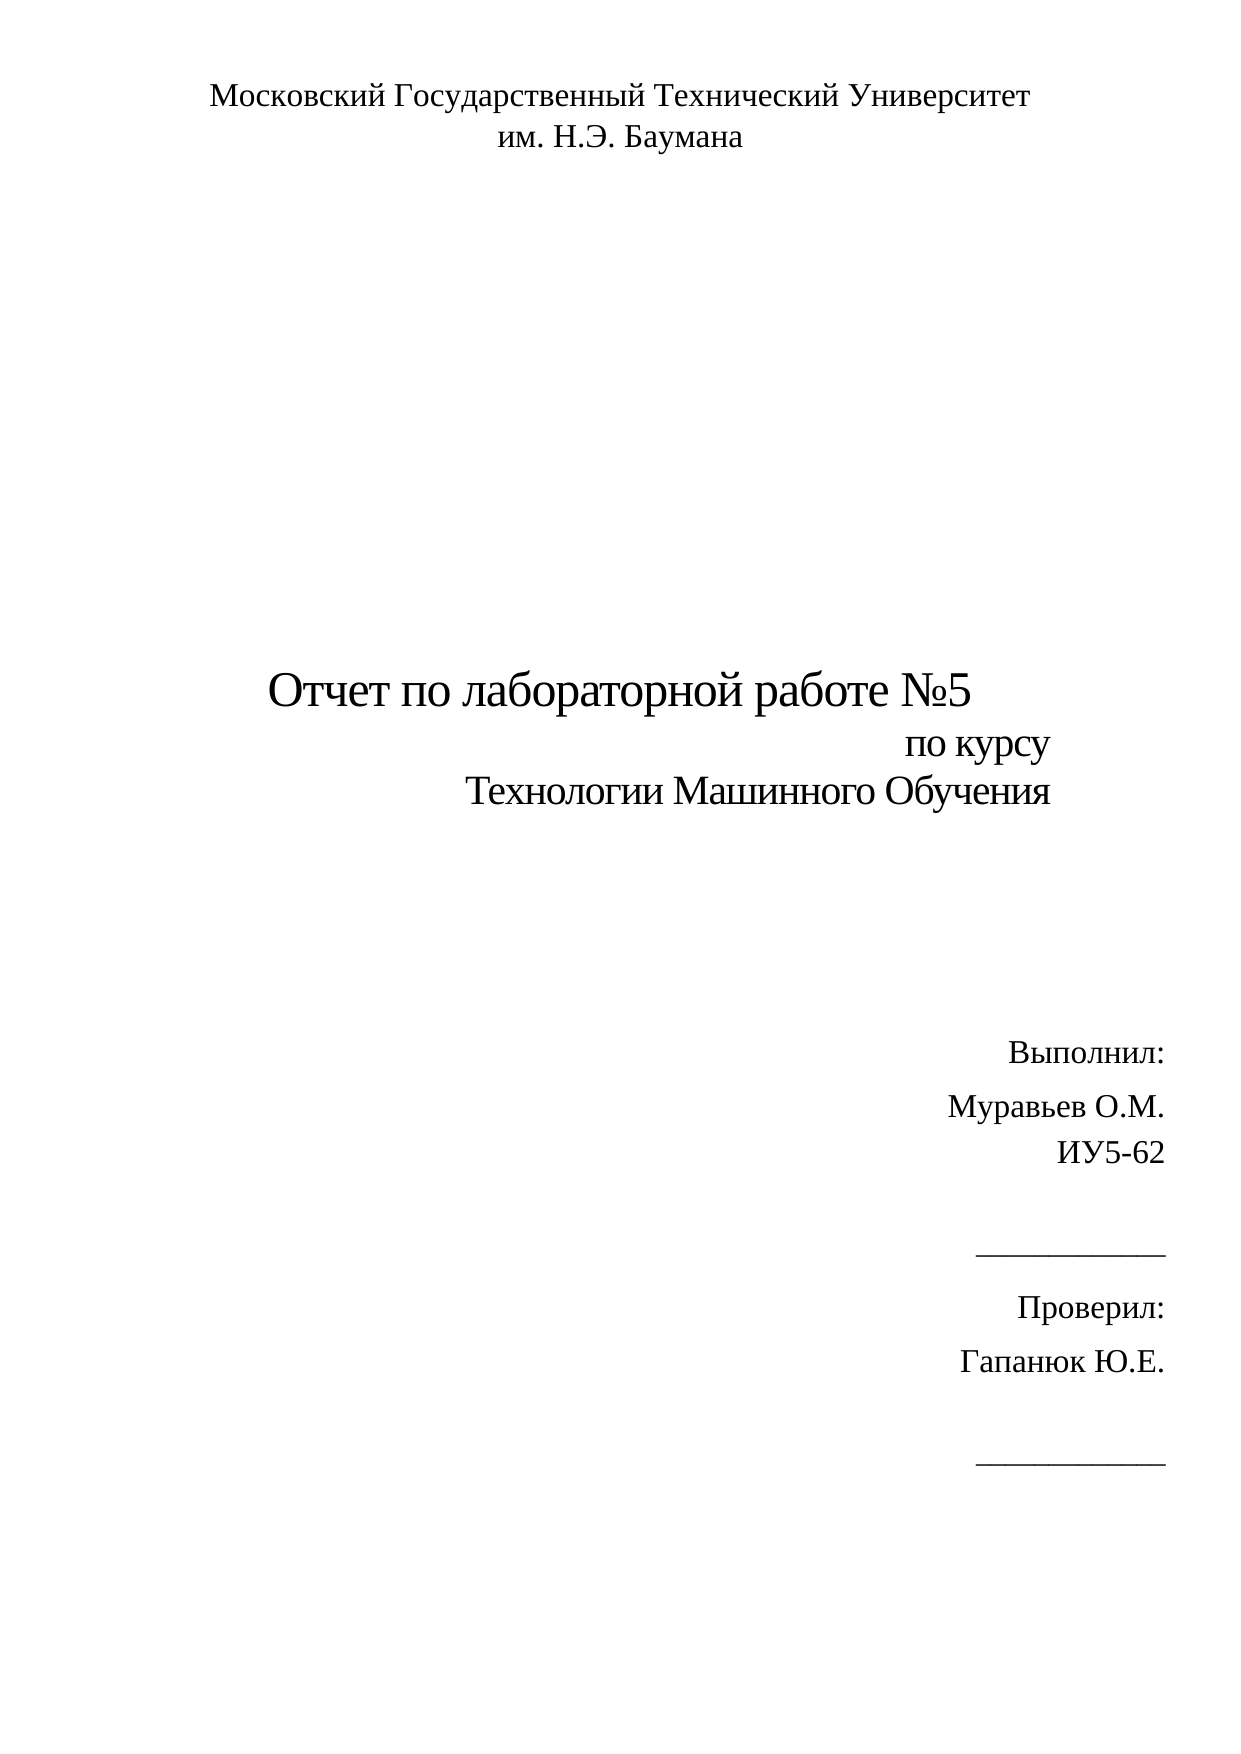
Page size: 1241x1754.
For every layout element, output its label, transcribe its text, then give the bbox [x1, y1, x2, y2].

subtitle Проверил: [75, 1287, 1165, 1326]
title по курсу [75, 717, 1052, 765]
subtitle ИУ5-62 [75, 1132, 1165, 1170]
subtitle Муравьев О.М. [75, 1086, 1165, 1125]
title Отчет по лабораторной работе №5 [75, 660, 1165, 717]
text им. Н.Э. Баумана [75, 116, 1165, 155]
text _____________ [75, 1435, 1165, 1469]
subtitle Выполнил: [75, 1033, 1165, 1071]
text Московский Государственный Технический Университет [75, 75, 1165, 113]
text _____________ [75, 1226, 1165, 1260]
title Технологии Машинного Обучения [75, 765, 1052, 813]
subtitle Гапанюк Ю.Е. [75, 1341, 1165, 1379]
